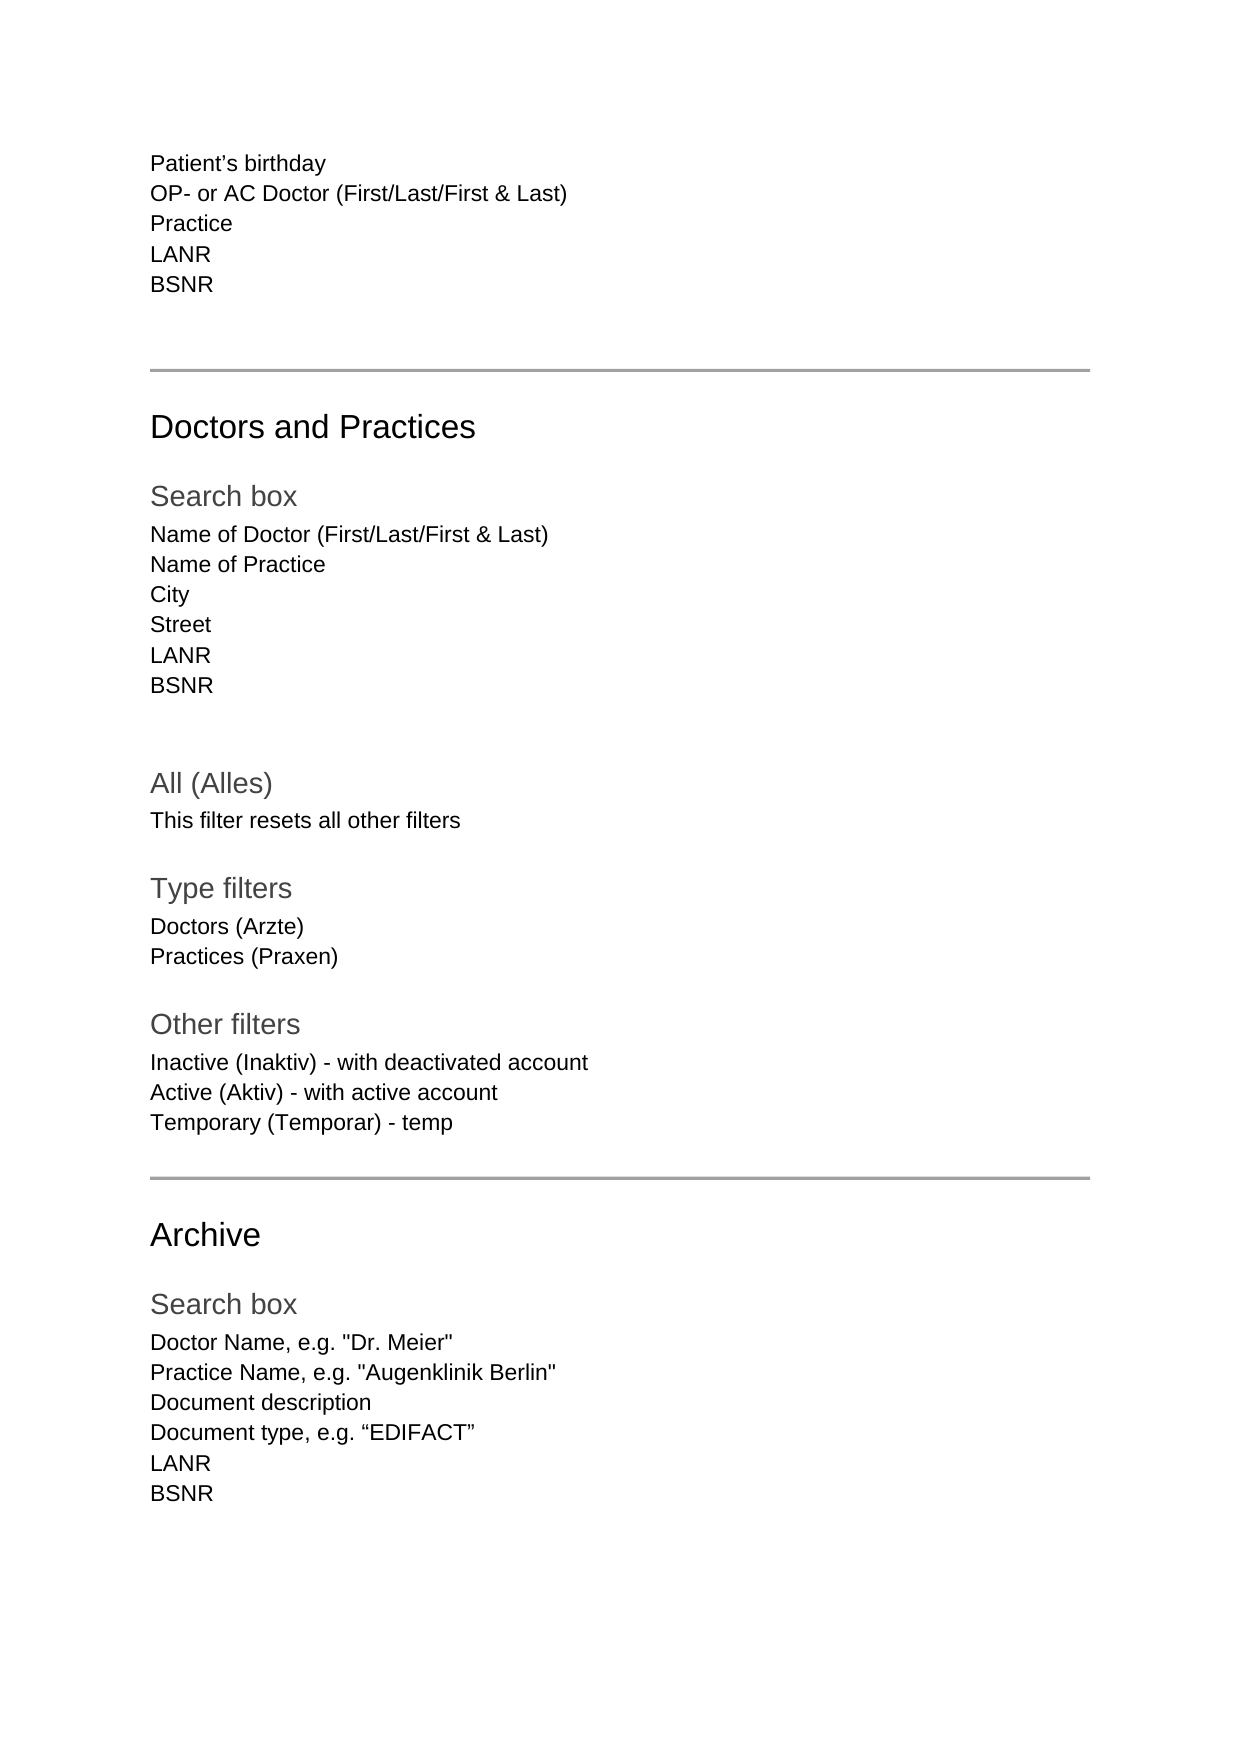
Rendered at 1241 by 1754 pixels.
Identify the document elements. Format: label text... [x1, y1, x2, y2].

subtitle Doctors and Practices [150, 372, 1090, 446]
text BSNR [150, 1480, 1090, 1506]
text LANR [150, 241, 1090, 267]
text Doctors (Arzte) [150, 913, 1090, 939]
text BSNR [150, 271, 1090, 297]
subtitle Archive [150, 1180, 1090, 1253]
text Name of Practice [150, 551, 1090, 577]
text Practices (Praxen) [150, 943, 1090, 969]
text OP- or AC Doctor (First/Last/First & Last) [150, 180, 1090, 207]
text Temporary (Temporar) - temp [150, 1109, 1090, 1135]
text LANR [150, 1449, 1090, 1476]
text This filter resets all other filters [150, 807, 1090, 834]
subtitle Other filters [150, 1007, 1090, 1040]
text Document type, e.g. “EDIFACT” [150, 1419, 1090, 1446]
text LANR [150, 642, 1090, 668]
text Name of Doctor (First/Last/First & Last) [150, 521, 1090, 547]
text Practice Name, e.g. "Augenklinik Berlin" [150, 1359, 1090, 1385]
text Practice [150, 210, 1090, 237]
text City [150, 581, 1090, 608]
subtitle All (Alles) [150, 766, 1090, 799]
text BSNR [150, 672, 1090, 698]
text Patient’s birthday [150, 150, 1090, 176]
text Inactive (Inaktiv) - with deactivated account [150, 1048, 1090, 1075]
subtitle Search box [150, 1287, 1090, 1320]
text Active (Aktiv) - with active account [150, 1079, 1090, 1105]
text Street [150, 611, 1090, 638]
text Doctor Name, e.g. "Dr. Meier" [150, 1329, 1090, 1355]
subtitle Type filters [150, 871, 1090, 904]
text Document description [150, 1389, 1090, 1416]
subtitle Search box [150, 479, 1090, 512]
